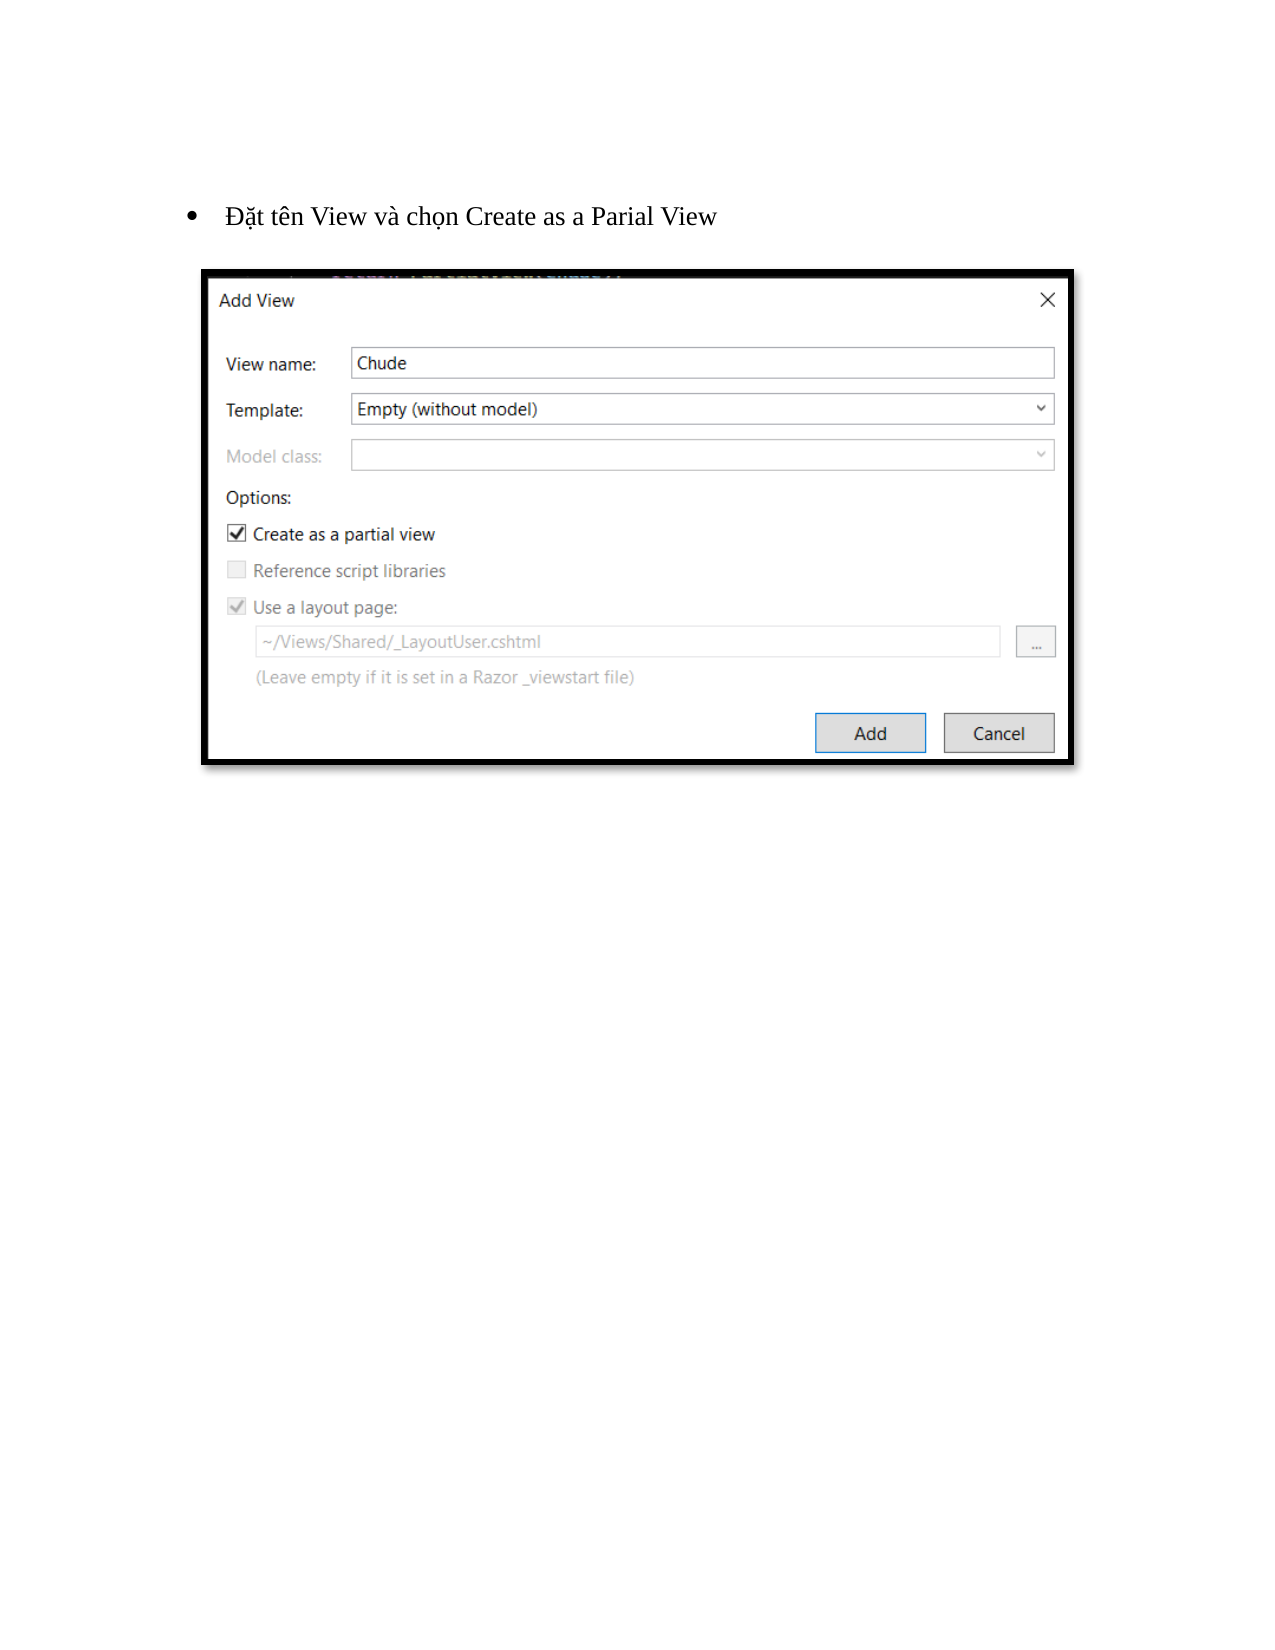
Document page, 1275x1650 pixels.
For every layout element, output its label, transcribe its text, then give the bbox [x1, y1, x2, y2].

picture [207, 276, 1068, 759]
list Đặt tên View và chọn Create as a Parial View [187, 200, 1125, 231]
